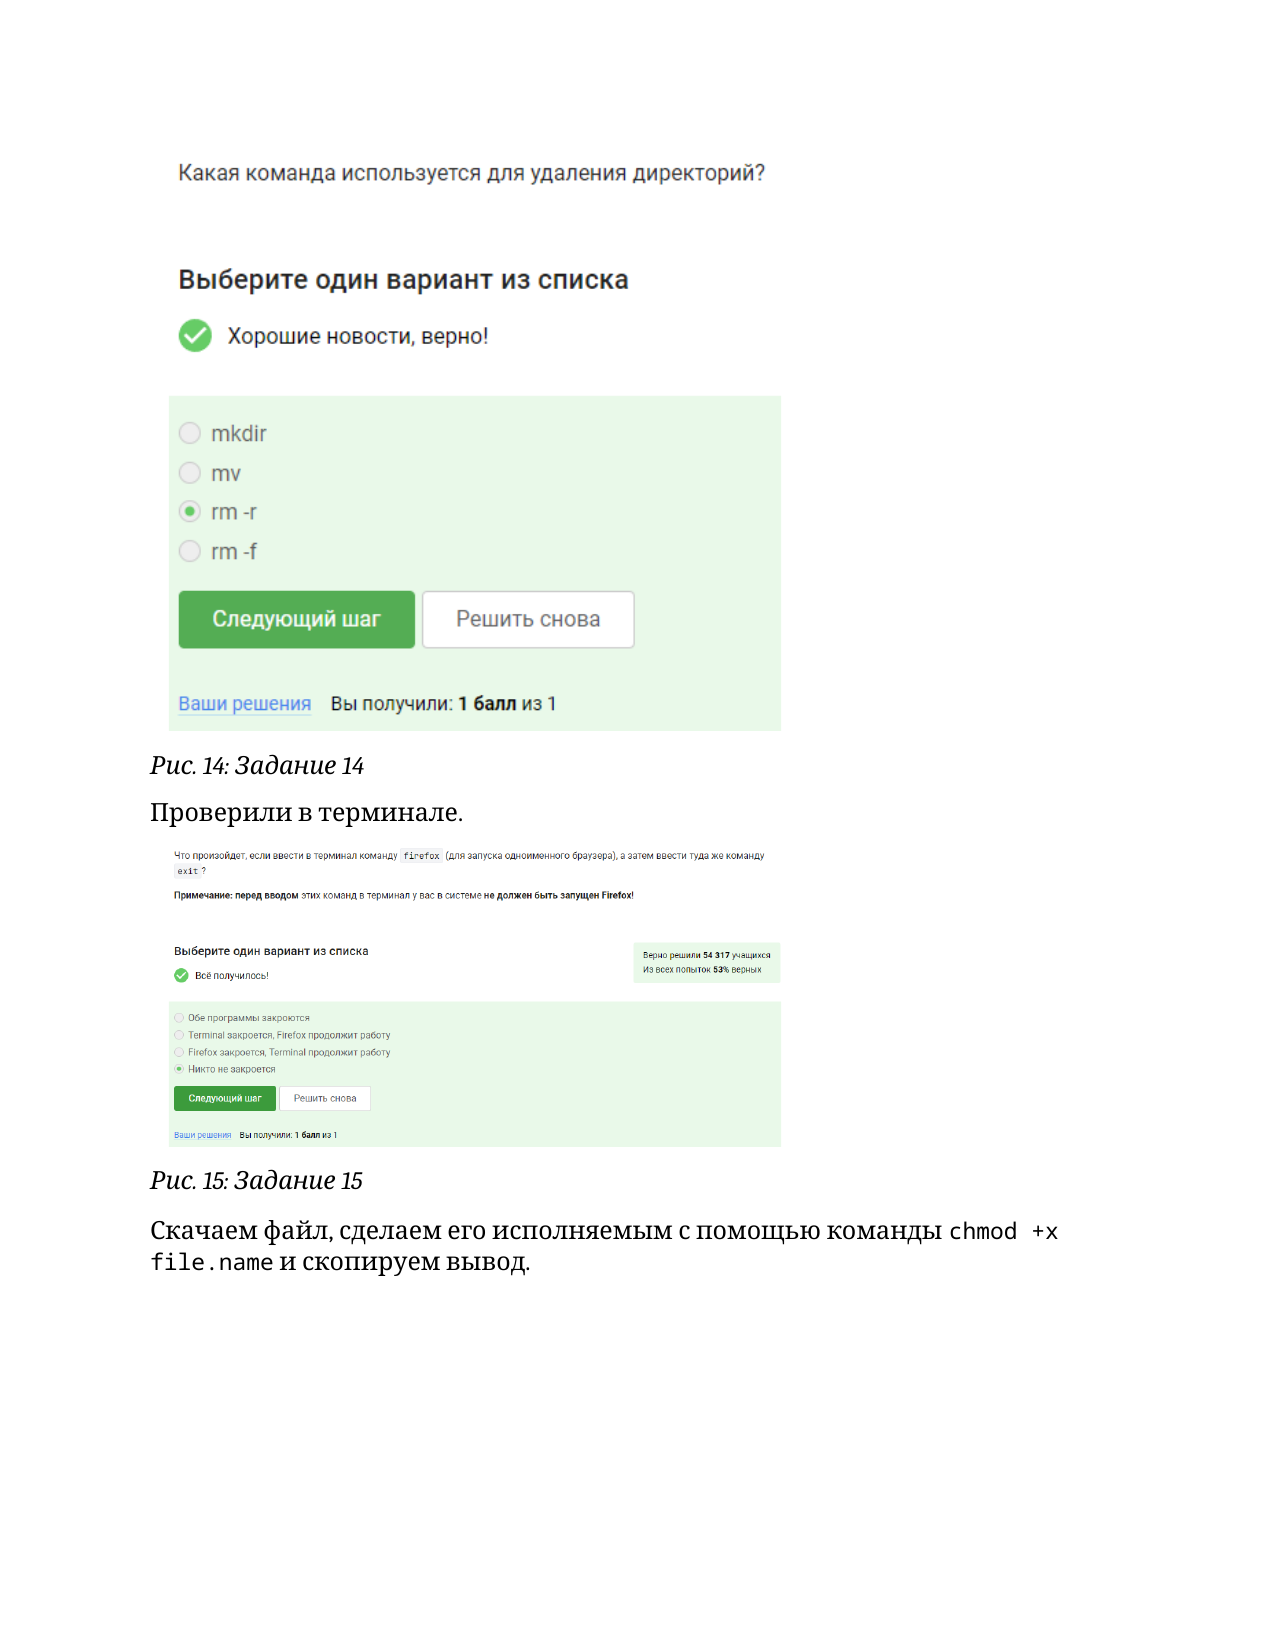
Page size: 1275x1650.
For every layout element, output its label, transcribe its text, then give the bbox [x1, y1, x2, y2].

text Рис. 14: Задание 14 [150, 752, 1125, 781]
text Рис. 15: Задание 15 [150, 1167, 1125, 1196]
text Проверили в терминале. [150, 799, 1125, 828]
picture [168, 846, 782, 1147]
picture [168, 150, 782, 731]
text Скачаем файл, сделаем его исполняемым с помощью команды chmod +x file.name и скопируем вывод. [150, 1214, 1125, 1277]
